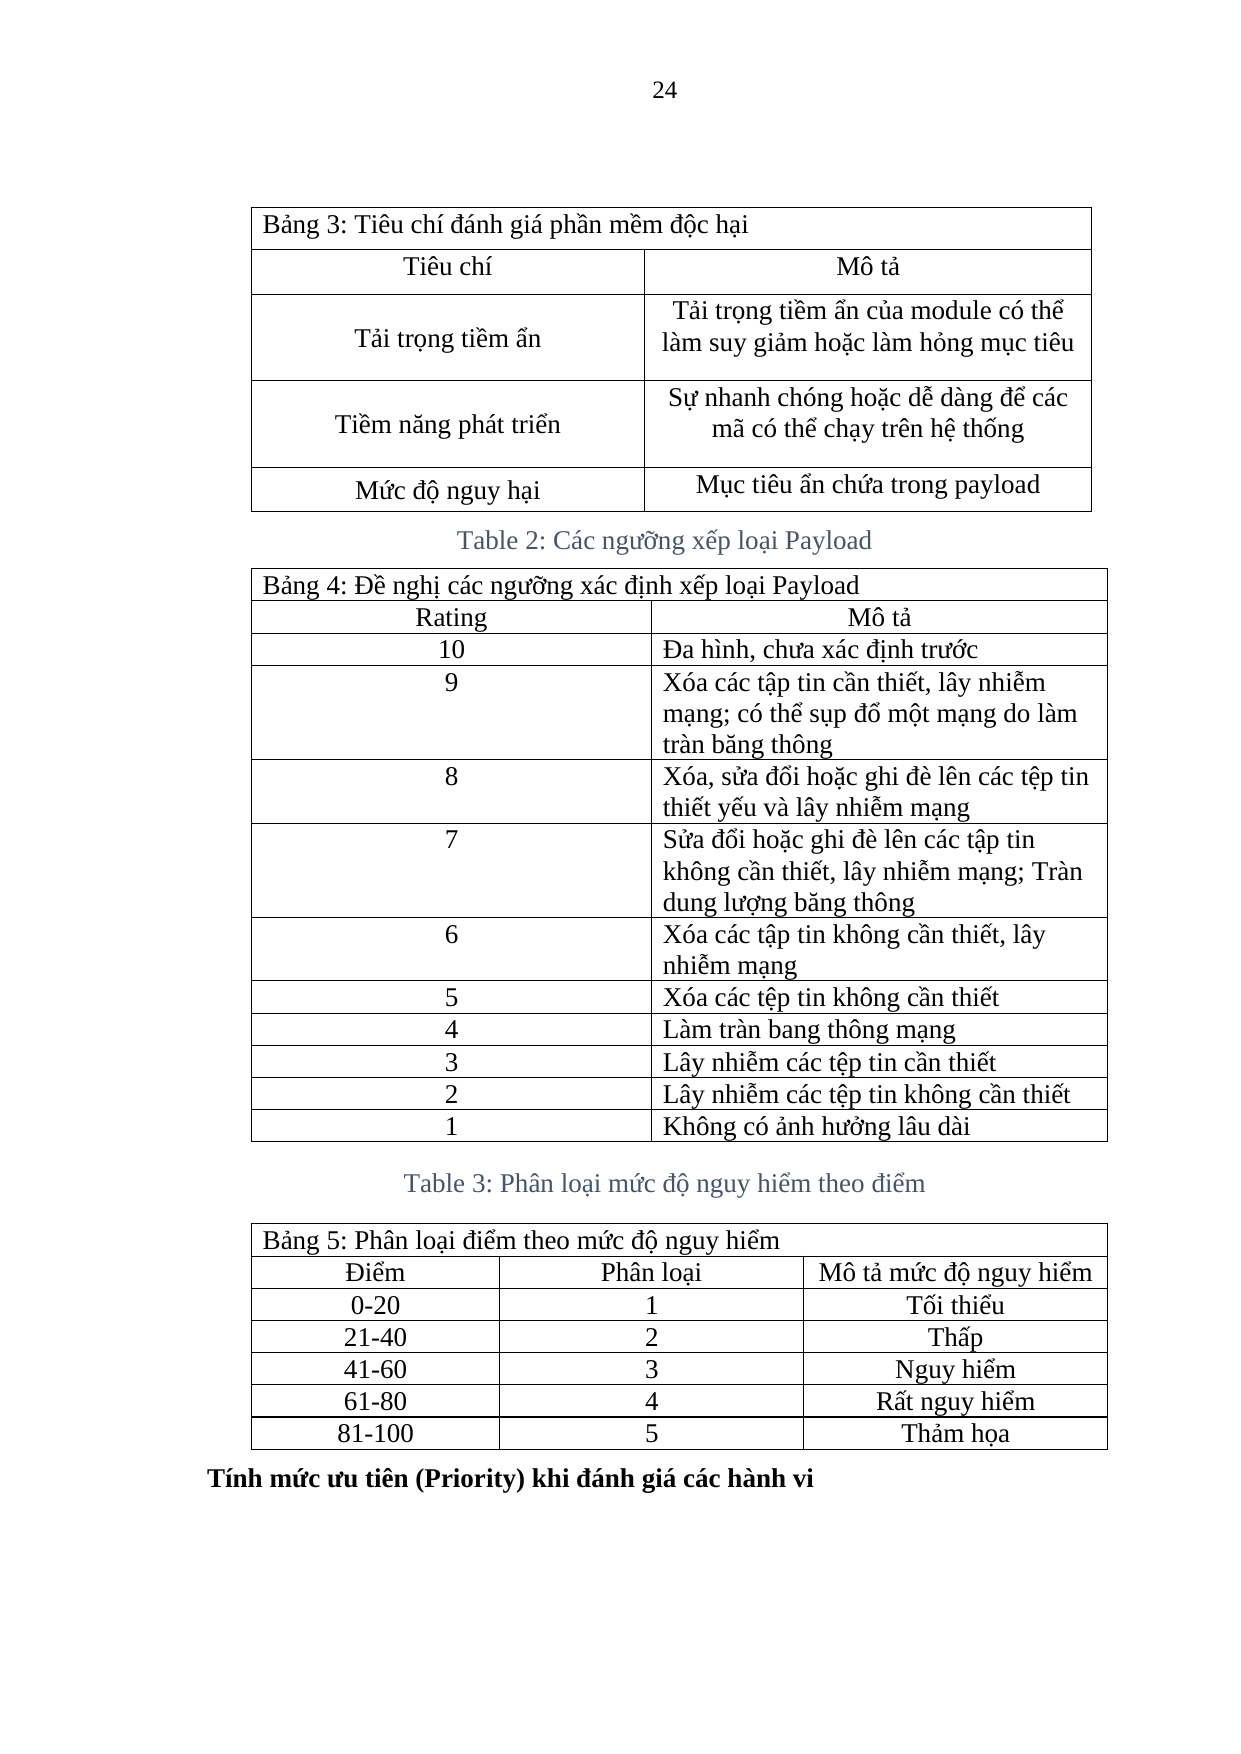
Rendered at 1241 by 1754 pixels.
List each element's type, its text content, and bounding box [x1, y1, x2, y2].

table_cell Tải trọng tiềm ẩn của module có thể làm suy giảm hoặc làm hỏng mục tiêu [645, 295, 1091, 380]
table_cell 5 [252, 981, 651, 1012]
table_cell 61-80 [252, 1385, 499, 1416]
table_cell Phân loại [500, 1257, 803, 1288]
text Table 2: Các ngưỡng xếp loại Payload [207, 524, 1122, 556]
table_cell Thấp [804, 1321, 1107, 1352]
table_cell 1 [500, 1289, 803, 1320]
table_cell 81-100 [252, 1418, 499, 1449]
table_cell Rating [252, 601, 651, 632]
table_cell Đa hình, chưa xác định trước [652, 634, 1107, 664]
table_cell Mục tiêu ẩn chứa trong payload [645, 468, 1091, 511]
table_cell 4 [500, 1385, 803, 1416]
table_cell Tiêu chí [252, 250, 644, 293]
table_cell Mô tả [645, 250, 1091, 293]
table_cell Không có ảnh hưởng lâu dài [652, 1110, 1107, 1141]
table_cell Lây nhiễm các tệp tin không cần thiết [652, 1078, 1107, 1109]
table_cell 3 [500, 1353, 803, 1384]
table_header Bảng 4: Đề nghị các ngưỡng xác định xếp loại Payload [252, 569, 1107, 600]
table_cell 2 [252, 1078, 651, 1109]
table_cell Xóa các tệp tin không cần thiết [652, 981, 1107, 1012]
table_cell 5 [500, 1418, 803, 1449]
table_cell 7 [252, 824, 651, 917]
table_cell Tối thiểu [804, 1289, 1107, 1320]
table_cell Sự nhanh chóng hoặc dễ dàng để các mã có thể chạy trên hệ thống [645, 381, 1091, 467]
table_cell Mức độ nguy hại [252, 468, 644, 511]
table_cell Làm tràn bang thông mạng [652, 1014, 1107, 1044]
table_cell 0-20 [252, 1289, 499, 1320]
table_cell Thảm họa [804, 1418, 1107, 1449]
table_cell 10 [252, 634, 651, 664]
table_cell Mô tả [652, 601, 1107, 632]
table_cell 4 [252, 1014, 651, 1044]
table_cell 41-60 [252, 1353, 499, 1384]
table_cell 6 [252, 918, 651, 980]
table_cell Tải trọng tiềm ẩn [252, 295, 644, 380]
table_header Bảng 3: Tiêu chí đánh giá phần mềm độc hại [252, 208, 1091, 249]
table_cell Nguy hiểm [804, 1353, 1107, 1384]
table_cell Tiềm năng phát triển [252, 381, 644, 467]
text Tính mức ưu tiên (Priority) khi đánh giá các hành vi [207, 1462, 1122, 1493]
table_cell Xóa các tập tin cần thiết, lây nhiễm mạng; có thể sụp đổ một mạng do làm tràn băng thông [652, 666, 1107, 759]
table_cell 21-40 [252, 1321, 499, 1352]
table_cell Mô tả mức độ nguy hiểm [804, 1257, 1107, 1288]
table_cell 8 [252, 760, 651, 822]
table_cell Xóa các tập tin không cần thiết, lây nhiễm mạng [652, 918, 1107, 980]
table_cell 3 [252, 1046, 651, 1077]
table_cell Rất nguy hiểm [804, 1385, 1107, 1416]
table_cell 9 [252, 666, 651, 759]
table_header Bảng 5: Phân loại điểm theo mức độ nguy hiểm [252, 1224, 1107, 1256]
table_cell 1 [252, 1110, 651, 1141]
text Table 3: Phân loại mức độ nguy hiểm theo điểm [207, 1167, 1122, 1198]
table_cell Sửa đổi hoặc ghi đè lên các tập tin không cần thiết, lây nhiễm mạng; Tràn dung lượng băng thông [652, 824, 1107, 917]
table_cell Điểm [252, 1257, 499, 1288]
table_cell Xóa, sửa đổi hoặc ghi đè lên các tệp tin thiết yếu và lây nhiễm mạng [652, 760, 1107, 822]
table_cell Lây nhiễm các tệp tin cần thiết [652, 1046, 1107, 1077]
table_cell 2 [500, 1321, 803, 1352]
